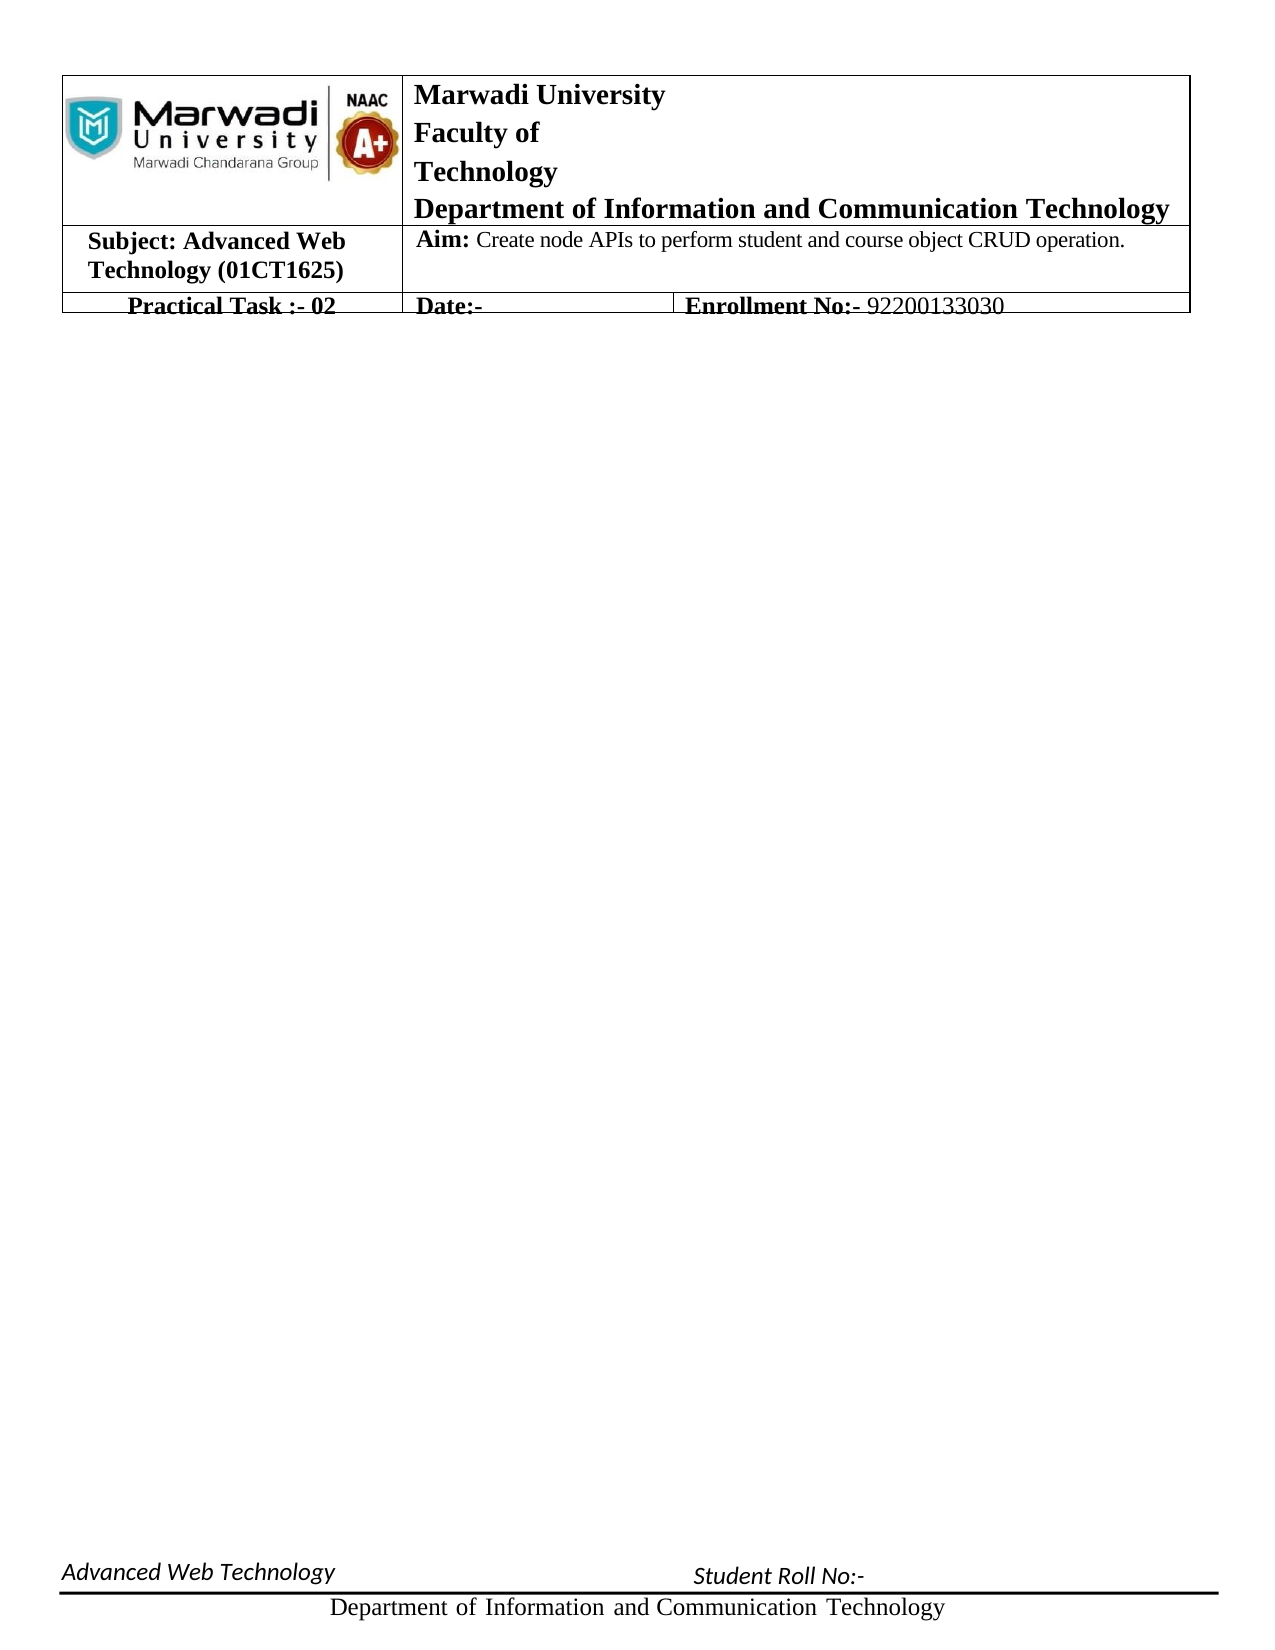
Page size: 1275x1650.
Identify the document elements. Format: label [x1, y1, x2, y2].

picture [63, 82, 402, 183]
